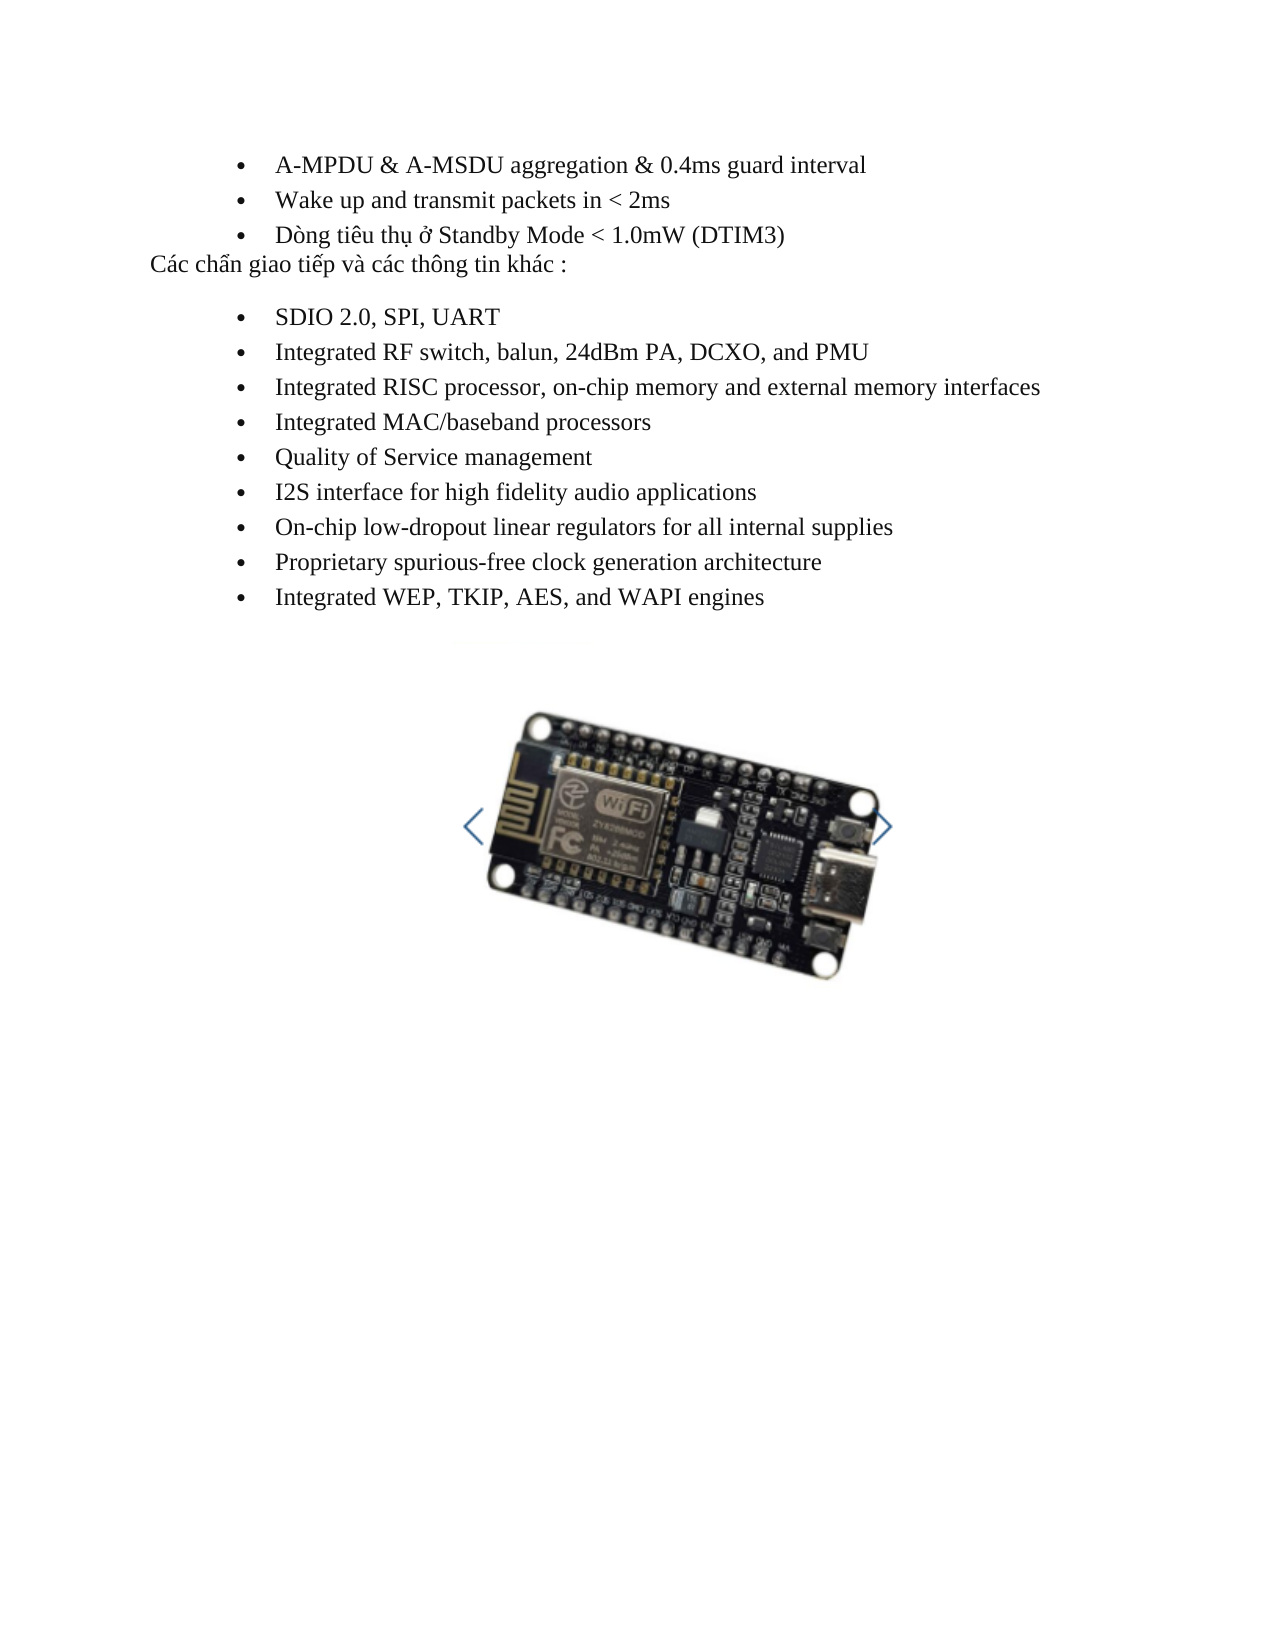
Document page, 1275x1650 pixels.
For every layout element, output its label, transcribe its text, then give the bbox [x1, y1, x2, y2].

list Quality of Service management [237, 442, 1125, 471]
list Proprietary spurious-free clock generation architecture [237, 547, 1125, 576]
list Integrated RISC processor, on-chip memory and external memory interfaces [237, 372, 1125, 401]
list I2S interface for high fidelity audio applications [237, 477, 1125, 506]
list A-MPDU & A-MSDU aggregation & 0.4ms guard interval [237, 150, 1125, 179]
list Dòng tiêu thụ ở Standby Mode < 1.0mW (DTIM3) [237, 220, 1125, 249]
text Các chẩn giao tiếp và các thông tin khác : [150, 249, 1125, 277]
list On-chip low-dropout linear regulators for all internal supplies [237, 512, 1125, 541]
list Integrated WEP, TKIP, AES, and WAPI engines [237, 582, 1125, 611]
list Integrated RF switch, balun, 24dBm PA, DCXO, and PMU [237, 337, 1125, 366]
list Integrated MAC/baseband processors [237, 407, 1125, 436]
list SDIO 2.0, SPI, UART [237, 302, 1125, 331]
list Wake up and transmit packets in < 2ms [237, 185, 1125, 214]
picture [451, 642, 899, 1010]
